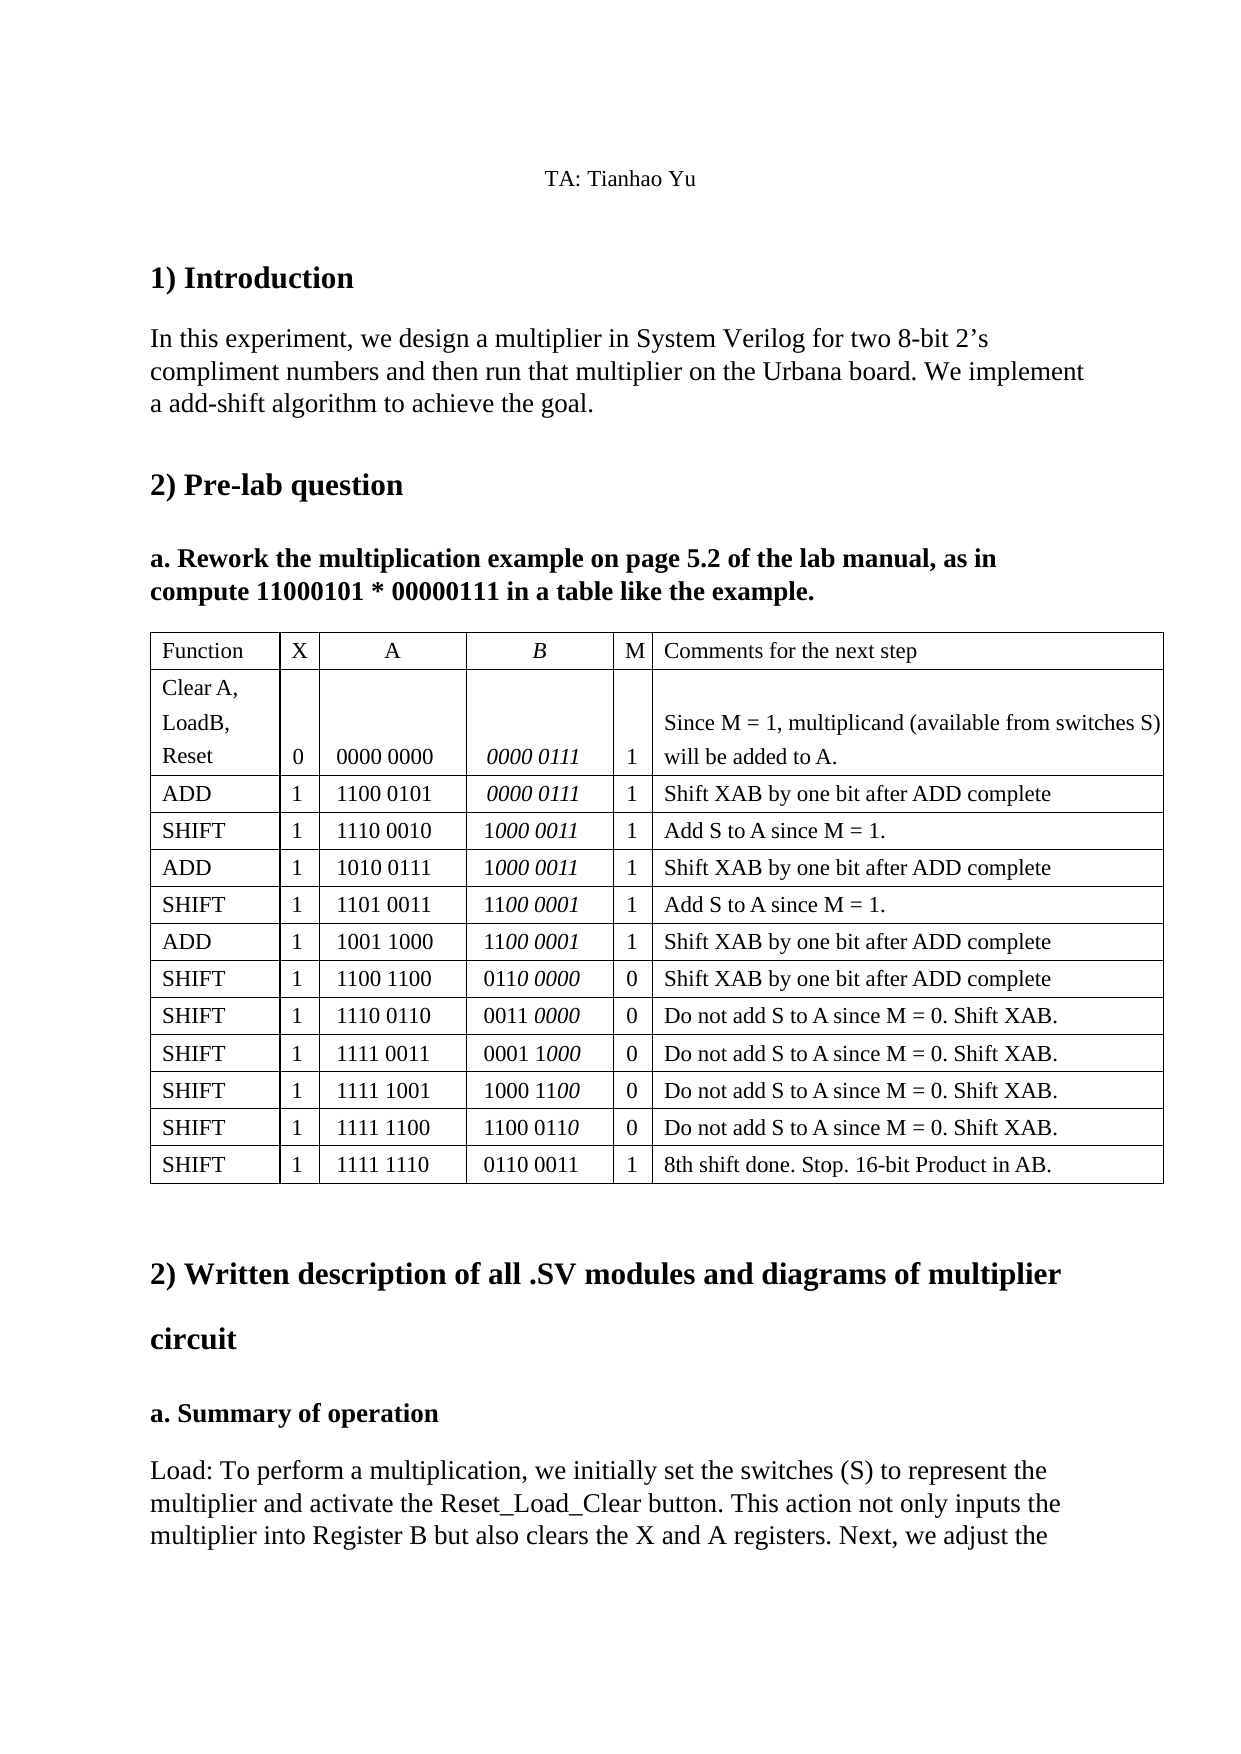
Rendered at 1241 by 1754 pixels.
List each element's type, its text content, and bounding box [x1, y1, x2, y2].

table_cell Since M = 1, multiplicand (available from switches S) will be added to A. [653, 670, 1163, 774]
table_cell 0 [614, 998, 652, 1034]
table_cell 1 [614, 670, 652, 774]
text In this experiment, we design a multiplier in System Verilog for two 8-bit 2’s compliment numbers and then run that multiplier on the Urbana board. We implement a add-shift algorithm to achieve the goal. [150, 322, 1090, 419]
table_cell SHIFT [151, 887, 279, 923]
text a. Rework the multiplication example on page 5.2 of the lab manual, as in compute 11000101 * 00000111 in a table like the example. [150, 542, 1090, 607]
table_cell 8th shift done. Stop. 16-bit Product in AB. [653, 1146, 1163, 1182]
table_cell 1101 0011 [320, 887, 466, 923]
table_cell 0 [281, 670, 319, 774]
table_cell 0000 0111 [467, 670, 613, 774]
table_cell 0 [614, 1035, 652, 1071]
table_cell 0001 1000 [467, 1035, 613, 1071]
text 1) Introduction [150, 244, 1090, 309]
table_cell 1 [281, 998, 319, 1034]
table_cell Do not add S to A since M = 0. Shift XAB. [653, 998, 1163, 1034]
table_cell Add S to A since M = 1. [653, 887, 1163, 923]
table_cell 0 [614, 961, 652, 997]
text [150, 1453, 1090, 1551]
table_cell 1110 0110 [320, 998, 466, 1034]
table_cell 1110 0010 [320, 813, 466, 849]
text 2) Pre-lab question [150, 452, 1090, 517]
table_cell 0000 0000 [320, 670, 466, 774]
table_cell 1 [281, 961, 319, 997]
table_cell 1 [281, 1109, 319, 1145]
table_cell 1111 0011 [320, 1035, 466, 1071]
table_header A [320, 633, 466, 669]
table_cell 1 [281, 1072, 319, 1108]
table_cell 1 [614, 850, 652, 886]
text TA: Tianhao Yu [150, 162, 1090, 194]
table_cell SHIFT [151, 1072, 279, 1108]
table_cell 1100 0001 [467, 924, 613, 960]
table_cell SHIFT [151, 1146, 279, 1182]
table_cell 1000 0011 [467, 813, 613, 849]
table_cell 1111 1100 [320, 1109, 466, 1145]
table_cell 1 [614, 887, 652, 923]
table_cell 1 [614, 813, 652, 849]
table_cell Add S to A since M = 1. [653, 813, 1163, 849]
table_cell 1100 0110 [467, 1109, 613, 1145]
table_cell 1100 0101 [320, 776, 466, 812]
table_cell Shift XAB by one bit after ADD complete [653, 850, 1163, 886]
table_cell 1 [614, 1146, 652, 1182]
table_header B [467, 633, 613, 669]
table_cell 1 [281, 850, 319, 886]
table_cell SHIFT [151, 1109, 279, 1145]
table_cell Do not add S to A since M = 0. Shift XAB. [653, 1072, 1163, 1108]
table_cell SHIFT [151, 961, 279, 997]
table_cell 1 [281, 924, 319, 960]
table_cell 1000 0011 [467, 850, 613, 886]
table_cell 1100 0001 [467, 887, 613, 923]
text 2) Written description of all .SV modules and diagrams of multiplier circuit [150, 1241, 1090, 1371]
table_cell 0110 0011 [467, 1146, 613, 1182]
table_cell Clear A, LoadB, Reset [151, 670, 279, 774]
table_cell ADD [151, 850, 279, 886]
table_header X [281, 633, 319, 669]
table_cell 1000 1100 [467, 1072, 613, 1108]
table_cell 1 [281, 776, 319, 812]
table_cell Do not add S to A since M = 0. Shift XAB. [653, 1035, 1163, 1071]
table_cell SHIFT [151, 813, 279, 849]
table_cell 0011 0000 [467, 998, 613, 1034]
table_header M [614, 633, 652, 669]
table_cell 1111 1110 [320, 1146, 466, 1182]
table_header Function [151, 633, 279, 669]
table_cell 1001 1000 [320, 924, 466, 960]
table_cell 1111 1001 [320, 1072, 466, 1108]
table_cell Shift XAB by one bit after ADD complete [653, 924, 1163, 960]
table_cell SHIFT [151, 1035, 279, 1071]
table_cell Do not add S to A since M = 0. Shift XAB. [653, 1109, 1163, 1145]
table_cell 0 [614, 1109, 652, 1145]
table_cell ADD [151, 776, 279, 812]
table_cell 0000 0111 [467, 776, 613, 812]
table_cell ADD [151, 924, 279, 960]
table_cell 1010 0111 [320, 850, 466, 886]
table_cell 1 [281, 1146, 319, 1182]
table_cell 1100 1100 [320, 961, 466, 997]
table_cell Shift XAB by one bit after ADD complete [653, 961, 1163, 997]
text a. Summary of operation [150, 1396, 1090, 1428]
table_cell 0 [614, 1072, 652, 1108]
table_cell 1 [614, 924, 652, 960]
table_cell 1 [281, 813, 319, 849]
table_cell 1 [281, 1035, 319, 1071]
table_cell 1 [614, 776, 652, 812]
table_cell 1 [281, 887, 319, 923]
table_cell Shift XAB by one bit after ADD complete [653, 776, 1163, 812]
table_header Comments for the next step [653, 633, 1163, 669]
table_cell 0110 0000 [467, 961, 613, 997]
table_cell SHIFT [151, 998, 279, 1034]
